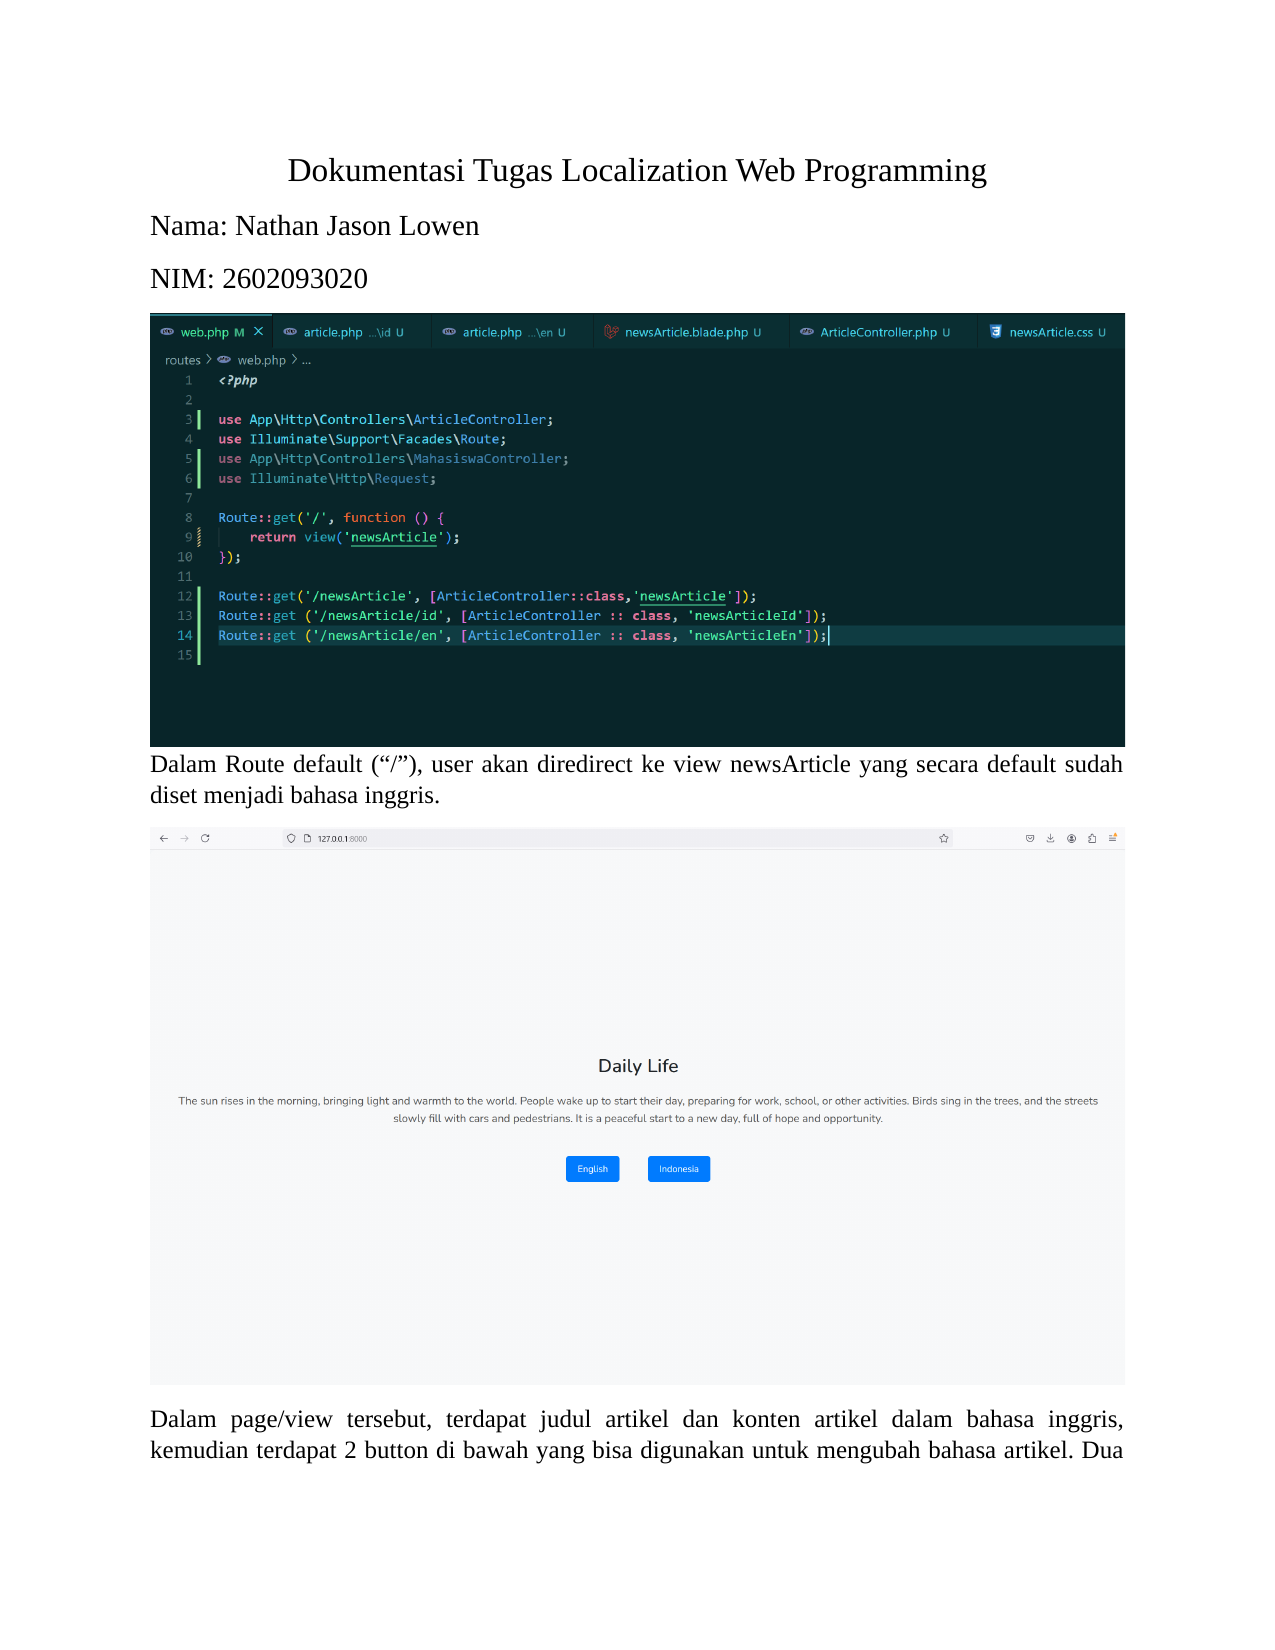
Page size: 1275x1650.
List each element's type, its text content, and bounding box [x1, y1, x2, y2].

text Dokumentasi Tugas Localization Web Programming [150, 150, 1125, 188]
text Dalam Route default (“/”), user akan diredirect ke view newsArticle yang secara default sudah diset menjadi bahasa inggris. [150, 747, 1125, 808]
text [150, 1404, 1125, 1464]
picture [150, 827, 1125, 1385]
text Nama: Nathan Jason Lowen [150, 208, 1125, 242]
picture [150, 313, 1125, 747]
text NIM: 2602093020 [150, 261, 1125, 294]
